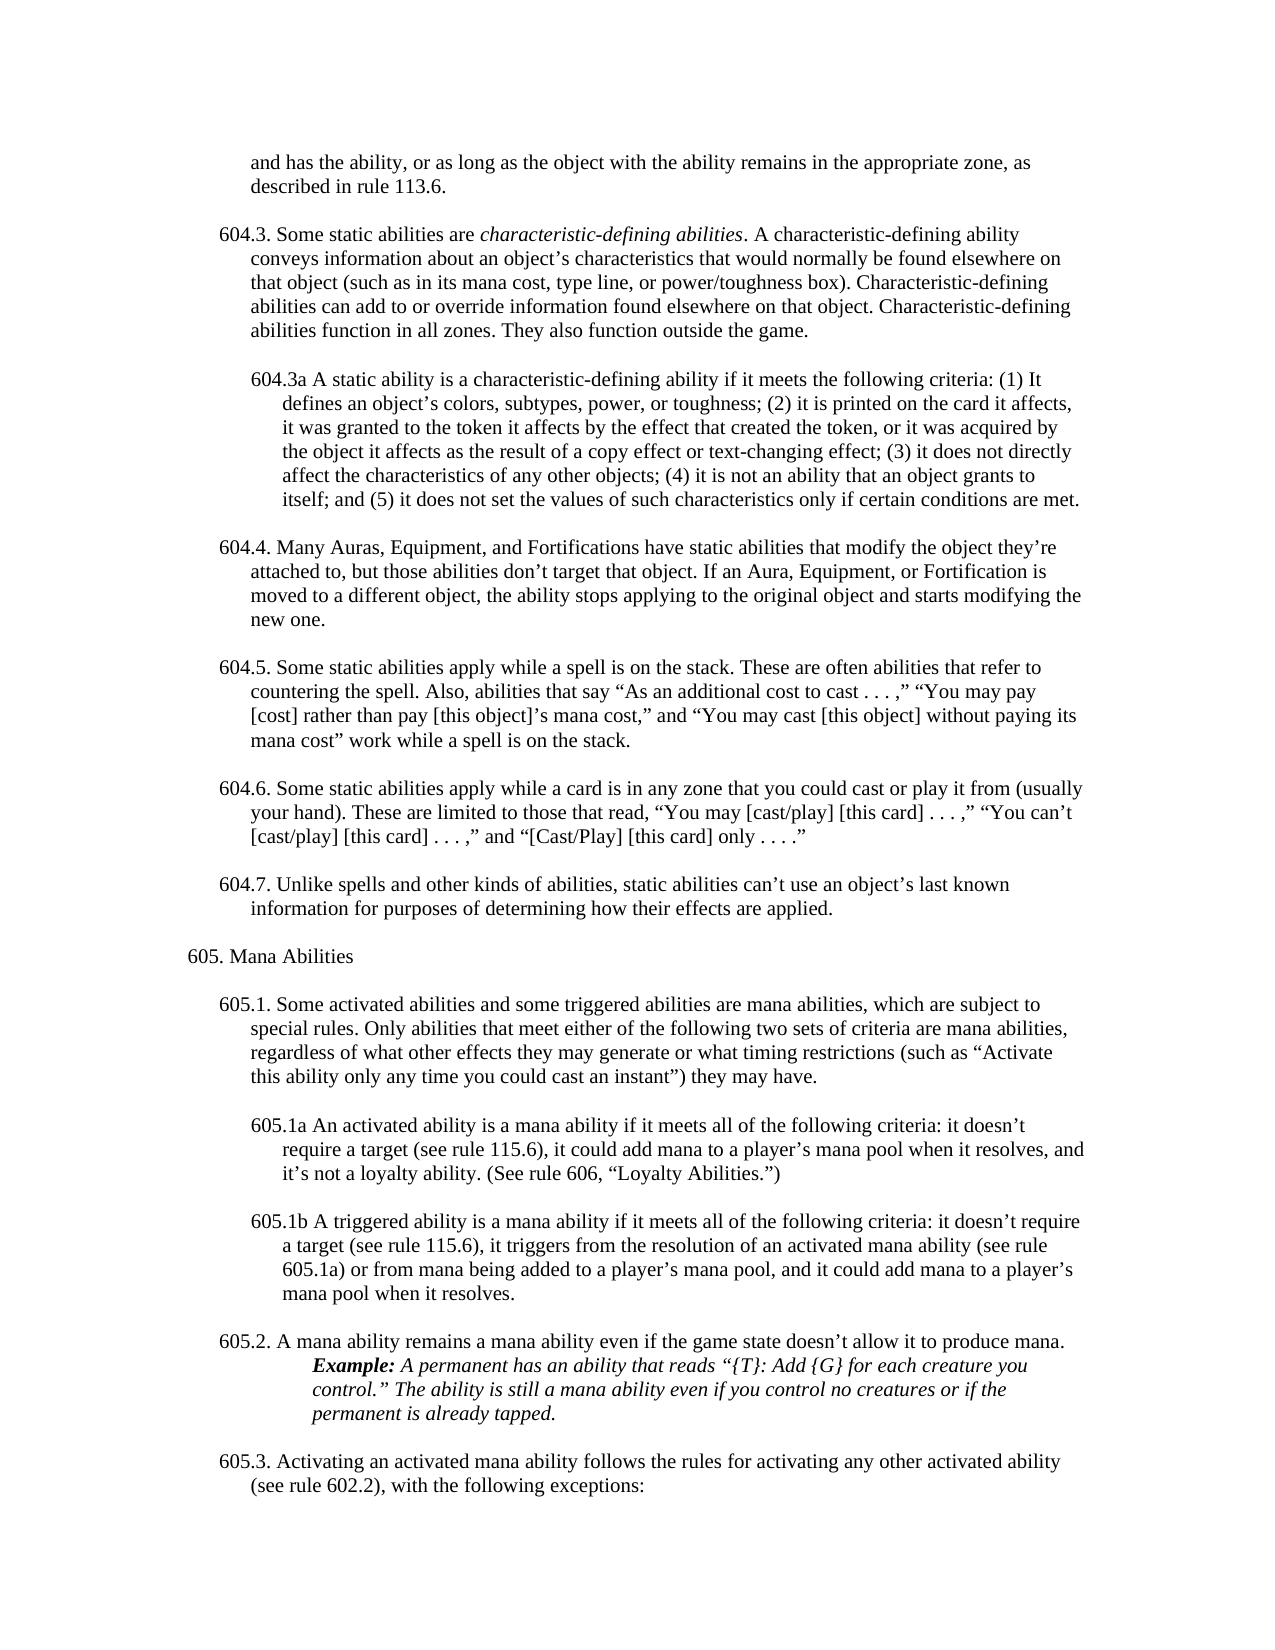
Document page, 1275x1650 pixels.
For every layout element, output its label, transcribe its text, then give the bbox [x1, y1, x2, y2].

text 604.4. Many Auras, Equipment, and Fortifications have static abilities that modify the object they’re attached to, but those abilities don’t target that object. If an Aura, Equipment, or Fortification is moved to a different object, the ability stops applying to the original object and starts modifying the new one. [219, 535, 1087, 631]
text 605.2. A mana ability remains a mana ability even if the game state doesn’t allow it to produce mana. [219, 1329, 1087, 1353]
text 604.3a A static ability is a characteristic-defining ability if it meets the following criteria: (1) It defines an object’s colors, subtypes, power, or toughness; (2) it is printed on the card it affects, it was granted to the token it affects by the effect that created the token, or it was acquired by the object it affects as the result of a copy effect or text-changing effect; (3) it does not directly affect the characteristics of any other objects; (4) it is not an ability that an object grants to itself; and (5) it does not set the values of such characteristics only if certain conditions are met. [251, 367, 1087, 511]
text 604.6. Some static abilities apply while a card is in any zone that you could cast or play it from (usually your hand). These are limited to those that read, “You may [cast/play] [this card] . . . ,” “You can’t [cast/play] [this card] . . . ,” and “[Cast/Play] [this card] only . . . .” [219, 776, 1087, 848]
text 605. Mana Abilities [187, 944, 1087, 968]
text 605.1. Some activated abilities and some triggered abilities are mana abilities, which are subject to special rules. Only abilities that meet either of the following two sets of criteria are mana abilities, regardless of what other effects they may generate or what timing restrictions (such as “Activate this ability only any time you could cast an instant”) they may have. [219, 992, 1087, 1088]
text Example: A permanent has an ability that reads “{T}: Add {G} for each creature you control.” The ability is still a mana ability even if you control no creatures or if the permanent is already tapped. [312, 1353, 1087, 1425]
text 605.3. Activating an activated mana ability follows the rules for activating any other activated ability (see rule 602.2), with the following exceptions: [219, 1449, 1087, 1497]
text 604.3. Some static abilities are characteristic-defining abilities. A characteristic-defining ability conveys information about an object’s characteristics that would normally be found elsewhere on that object (such as in its mana cost, type line, or power/toughness box). Characteristic-defining abilities can add to or override information found elsewhere on that object. Characteristic-defining abilities function in all zones. They also function outside the game. [219, 222, 1087, 342]
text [219, 150, 1087, 198]
text 605.1b A triggered ability is a mana ability if it meets all of the following criteria: it doesn’t require a target (see rule 115.6), it triggers from the resolution of an activated mana ability (see rule 605.1a) or from mana being added to a player’s mana pool, and it could add mana to a player’s mana pool when it resolves. [251, 1209, 1087, 1305]
text 604.7. Unlike spells and other kinds of abilities, static abilities can’t use an object’s last known information for purposes of determining how their effects are applied. [219, 872, 1087, 920]
text 605.1a An activated ability is a mana ability if it meets all of the following criteria: it doesn’t require a target (see rule 115.6), it could add mana to a player’s mana pool when it resolves, and it’s not a loyalty ability. (See rule 606, “Loyalty Abilities.”) [251, 1112, 1087, 1185]
text 604.5. Some static abilities apply while a spell is on the stack. These are often abilities that refer to countering the spell. Also, abilities that say “As an additional cost to cast . . . ,” “You may pay [cost] rather than pay [this object]’s mana cost,” and “You may cast [this object] without paying its mana cost” work while a spell is on the stack. [219, 655, 1087, 752]
